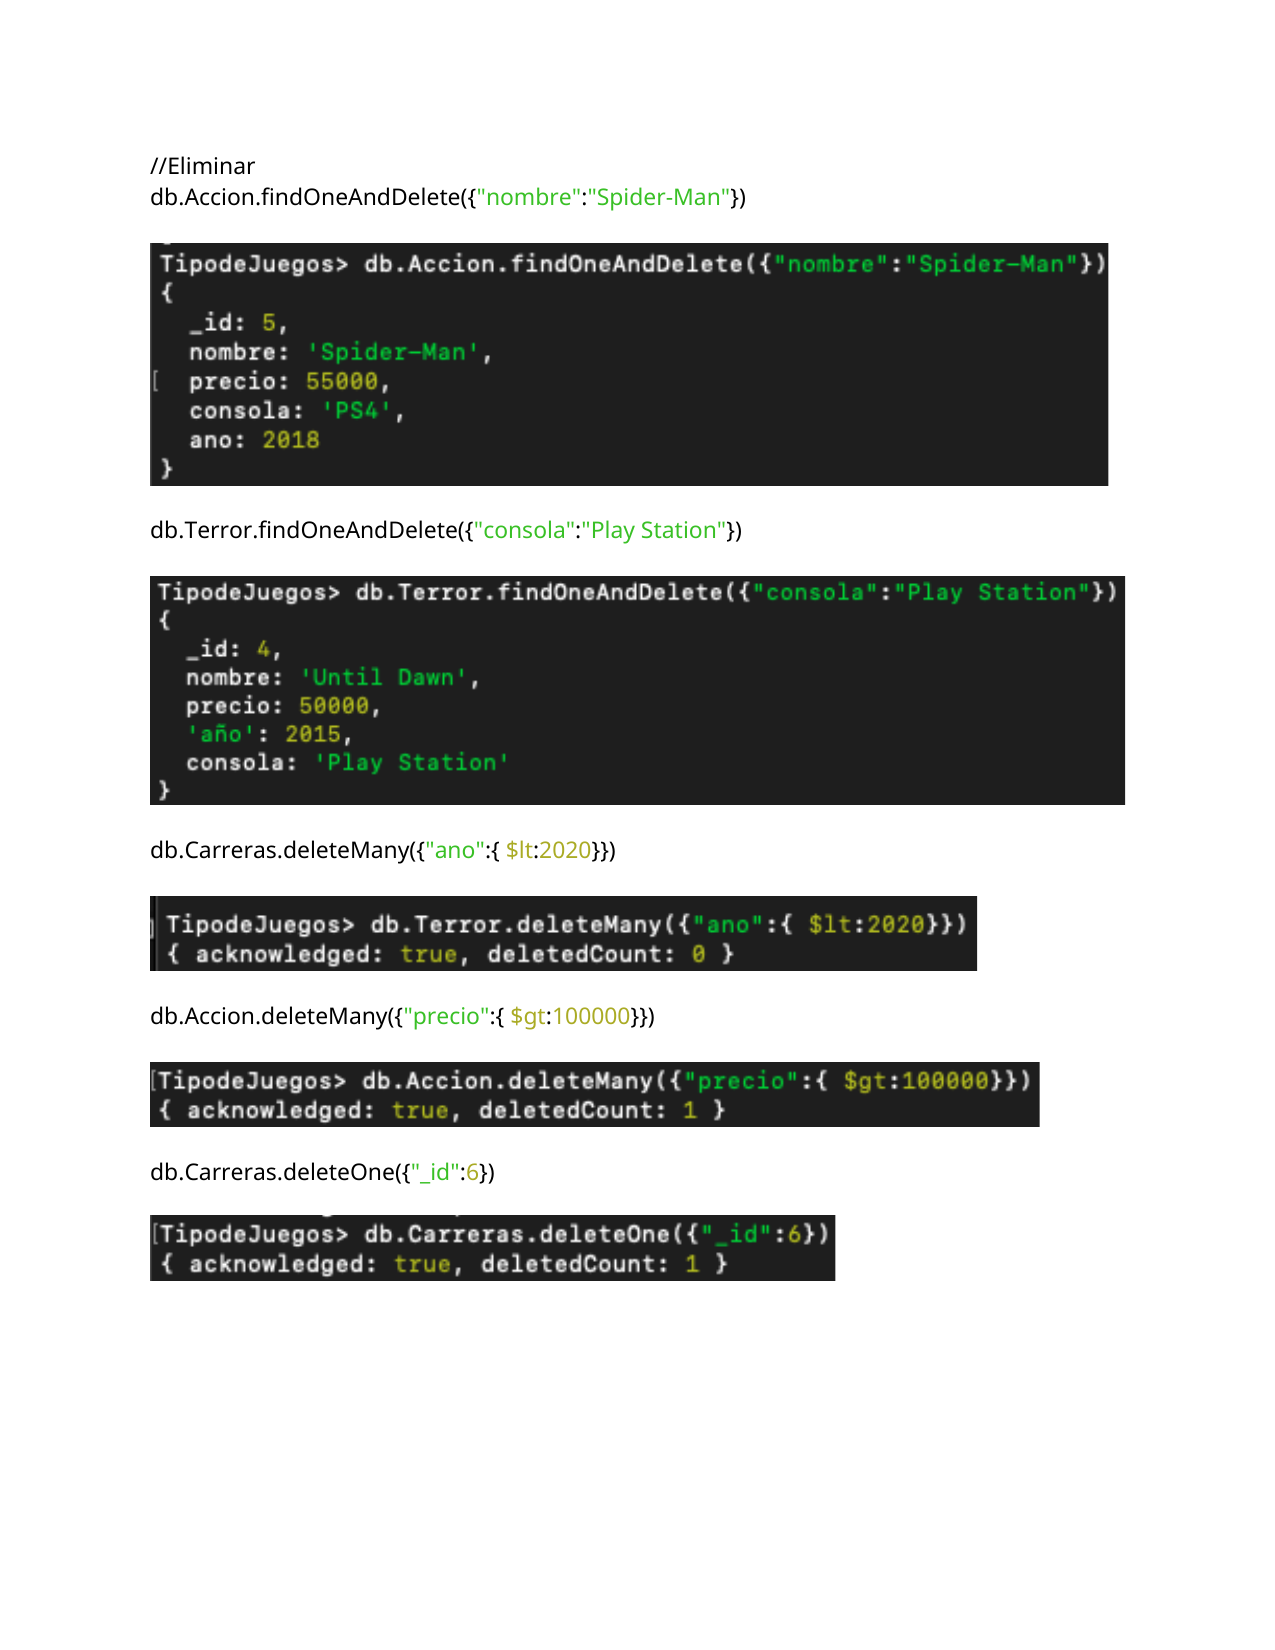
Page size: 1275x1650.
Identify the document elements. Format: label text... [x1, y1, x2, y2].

picture [150, 896, 978, 971]
picture [150, 576, 1125, 805]
picture [150, 243, 1109, 486]
text db.Carreras.deleteMany({"ano":{ $lt:2020}}) [150, 833, 1125, 865]
text db.Terror.findOneAndDelete({"consola":"Play Station"}) [150, 514, 1125, 545]
picture [150, 1215, 836, 1281]
text db.Accion.findOneAndDelete({"nombre":"Spider-Man"}) [150, 181, 1125, 212]
picture [150, 1062, 1040, 1127]
text db.Accion.deleteMany({"precio":{ $gt:100000}}) [150, 1000, 1125, 1031]
text //Eliminar [150, 150, 1125, 181]
text db.Carreras.deleteOne({"_id":6}) [150, 1156, 1125, 1187]
